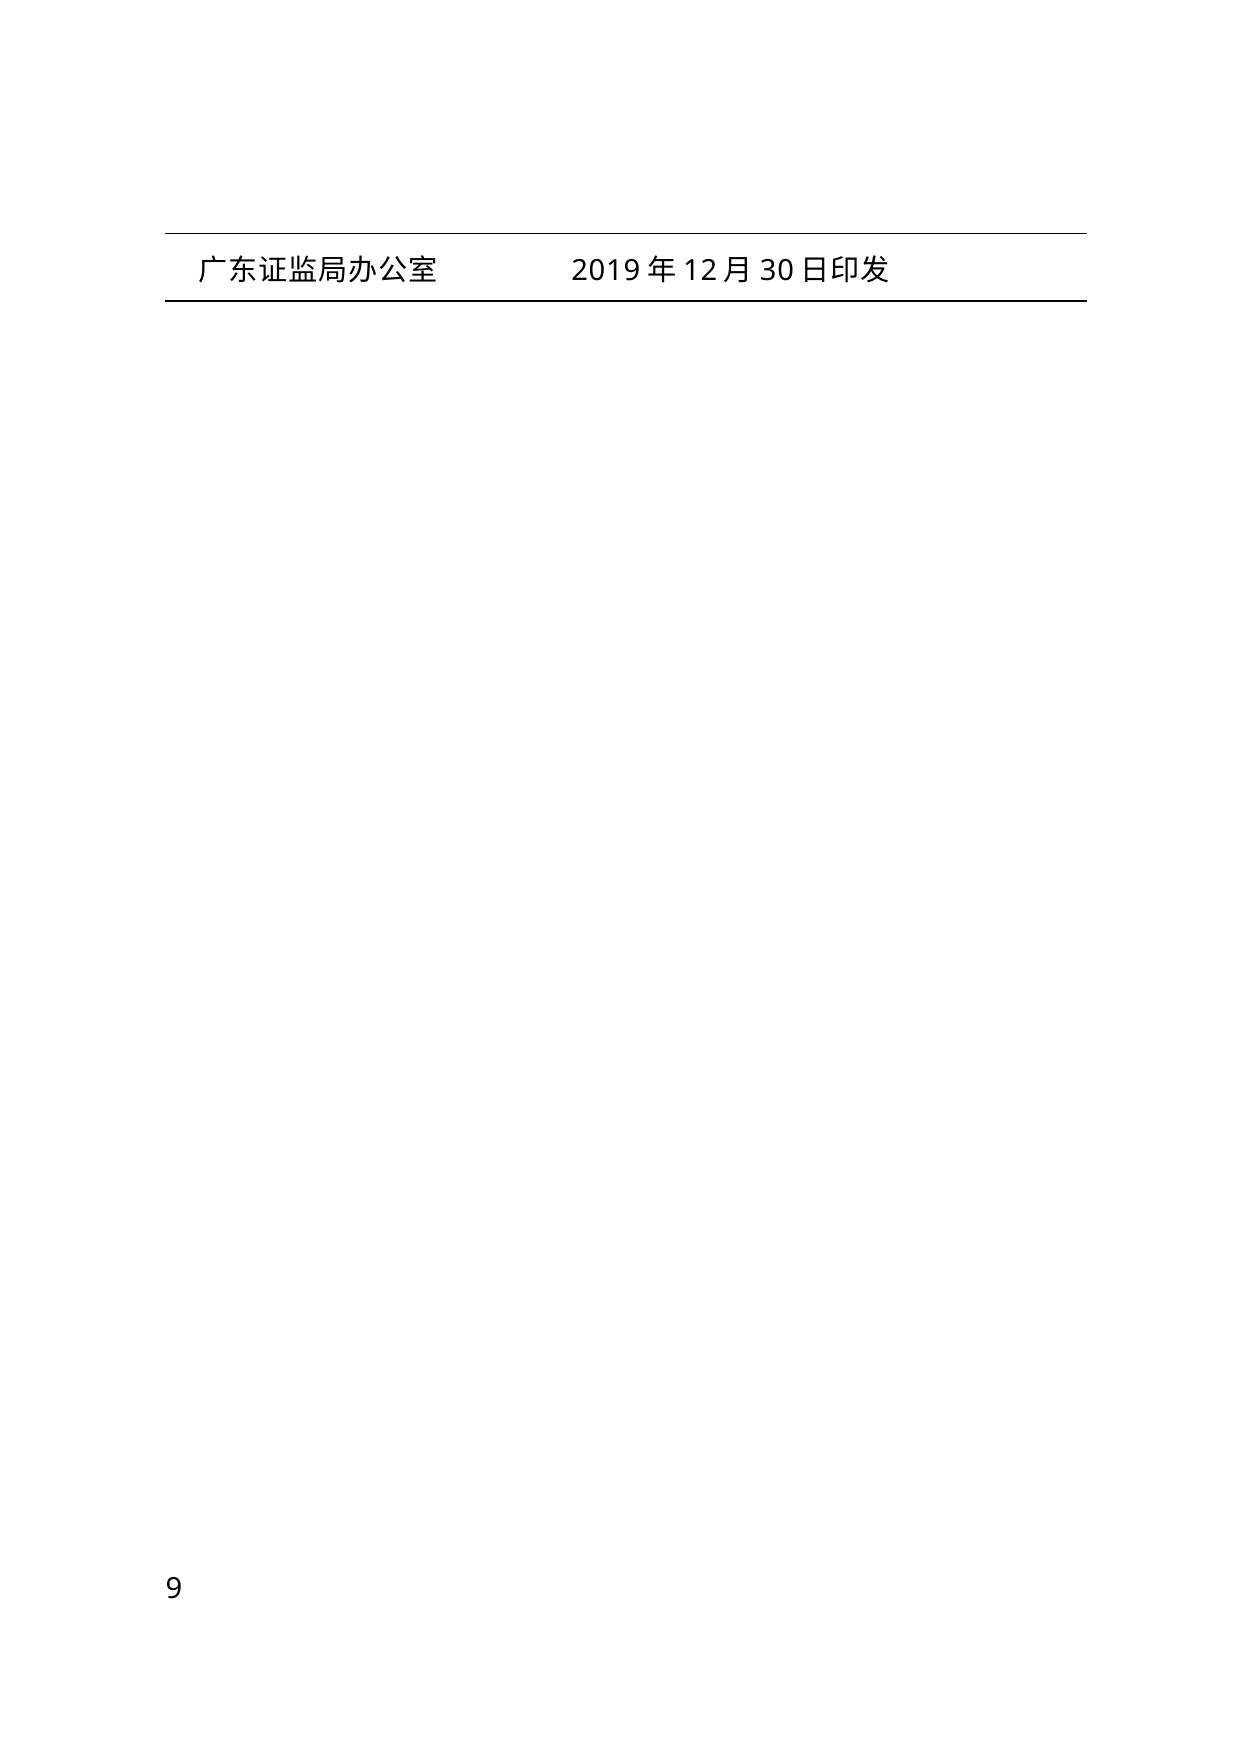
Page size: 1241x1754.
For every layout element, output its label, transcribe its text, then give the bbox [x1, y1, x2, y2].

text 广东证监局办公室 2019年12月30日印发 [165, 234, 1087, 289]
